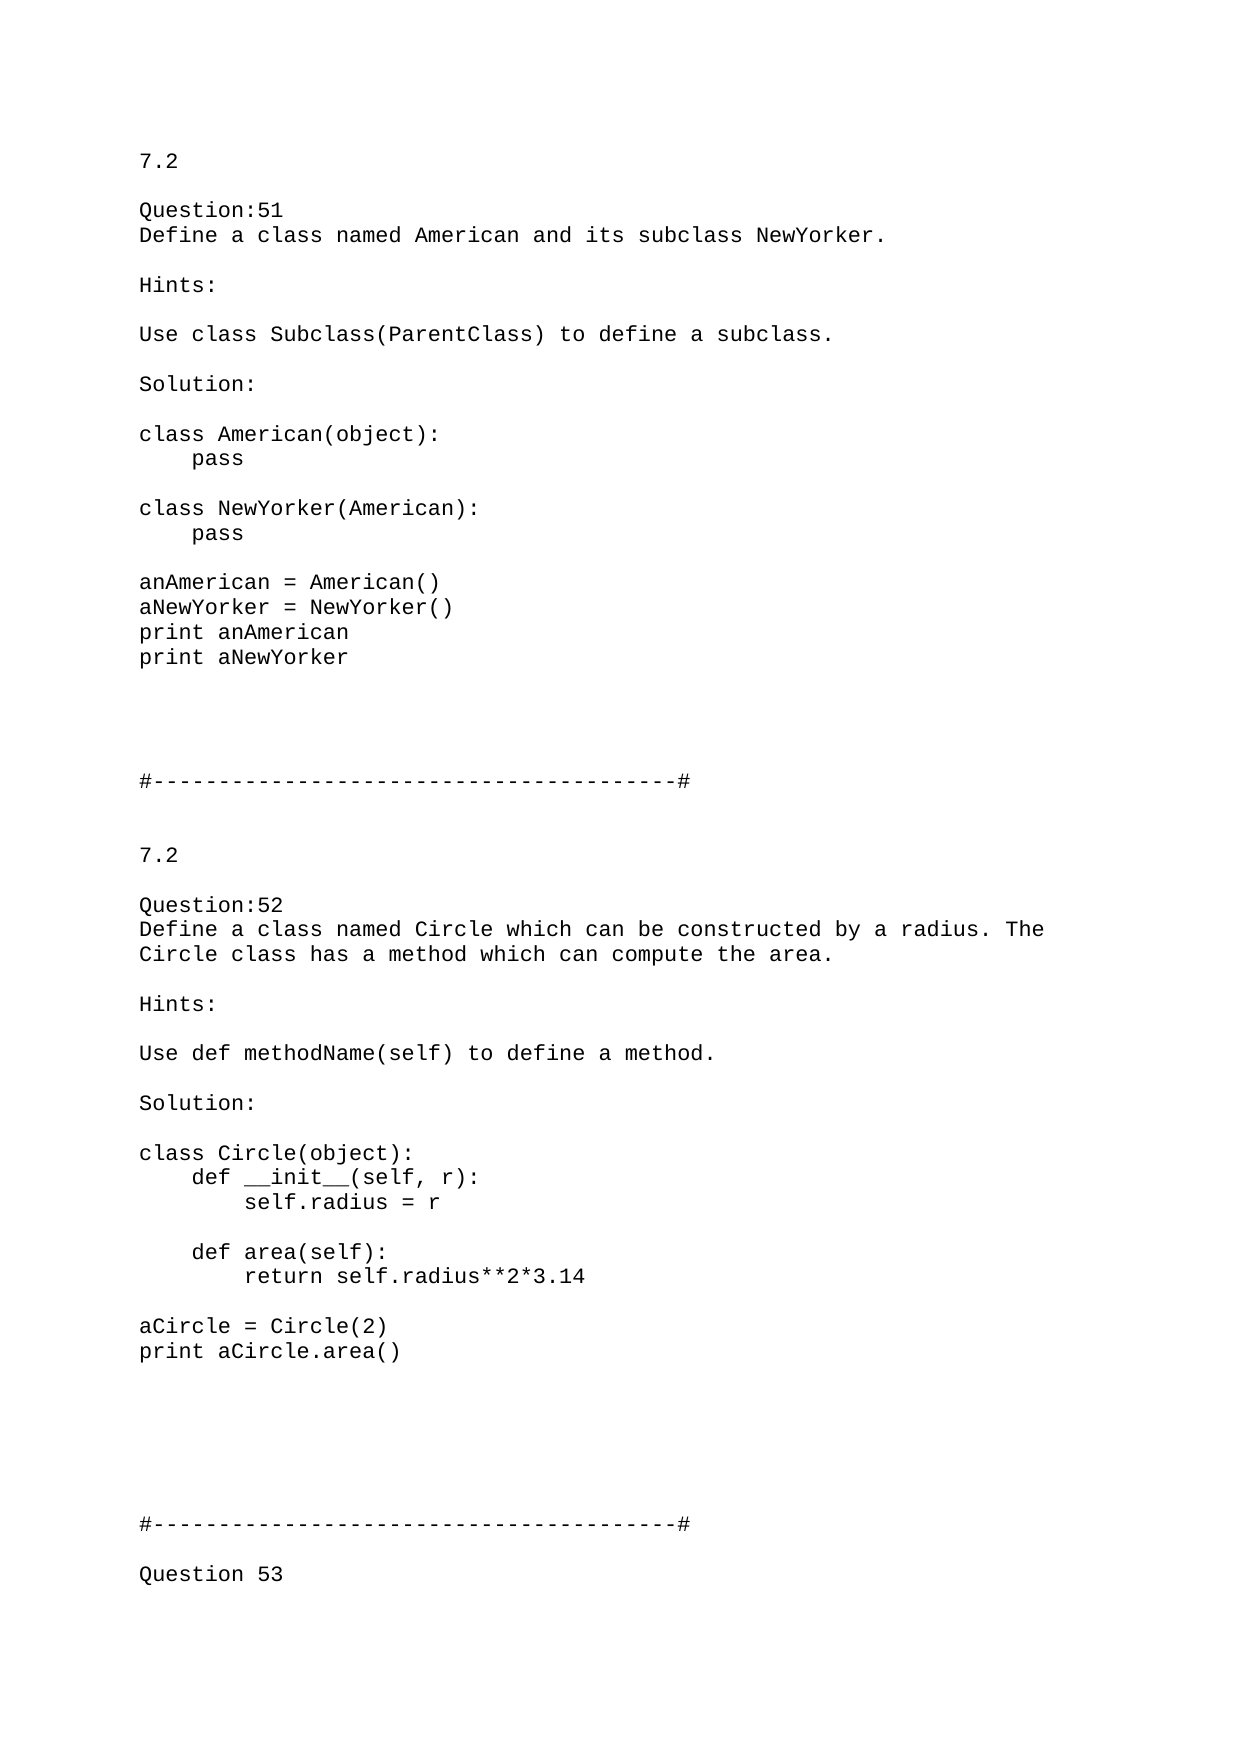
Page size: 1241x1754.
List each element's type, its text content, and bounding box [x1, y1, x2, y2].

text #----------------------------------------# [139, 1513, 1101, 1538]
text 7.2 [139, 150, 1101, 175]
text anAmerican = American() [139, 571, 1101, 596]
text self.radius = r [139, 1191, 1101, 1216]
text Define a class named Circle which can be constructed by a radius. The Circle class has a method which can compute the area. [139, 918, 1101, 968]
text Question 53 [139, 1563, 1101, 1588]
text Define a class named American and its subclass NewYorker. [139, 224, 1101, 249]
text print anAmerican [139, 621, 1101, 646]
text def area(self): [139, 1241, 1101, 1266]
text Hints: [139, 993, 1101, 1018]
text aCircle = Circle(2) [139, 1315, 1101, 1340]
text Question:52 [139, 894, 1101, 918]
text Hints: [139, 274, 1101, 299]
text 7.2 [139, 844, 1101, 869]
text pass [139, 447, 1101, 472]
text Use class Subclass(ParentClass) to define a subclass. [139, 323, 1101, 348]
text return self.radius**2*3.14 [139, 1266, 1101, 1290]
text #----------------------------------------# [139, 770, 1101, 794]
text pass [139, 522, 1101, 547]
text def __init__(self, r): [139, 1166, 1101, 1191]
text Solution: [139, 1092, 1101, 1117]
text class American(object): [139, 423, 1101, 447]
text Solution: [139, 373, 1101, 398]
text class Circle(object): [139, 1142, 1101, 1166]
text print aCircle.area() [139, 1340, 1101, 1365]
text Use def methodName(self) to define a method. [139, 1042, 1101, 1067]
text Question:51 [139, 199, 1101, 224]
text class NewYorker(American): [139, 497, 1101, 522]
text aNewYorker = NewYorker() [139, 596, 1101, 621]
text print aNewYorker [139, 646, 1101, 671]
